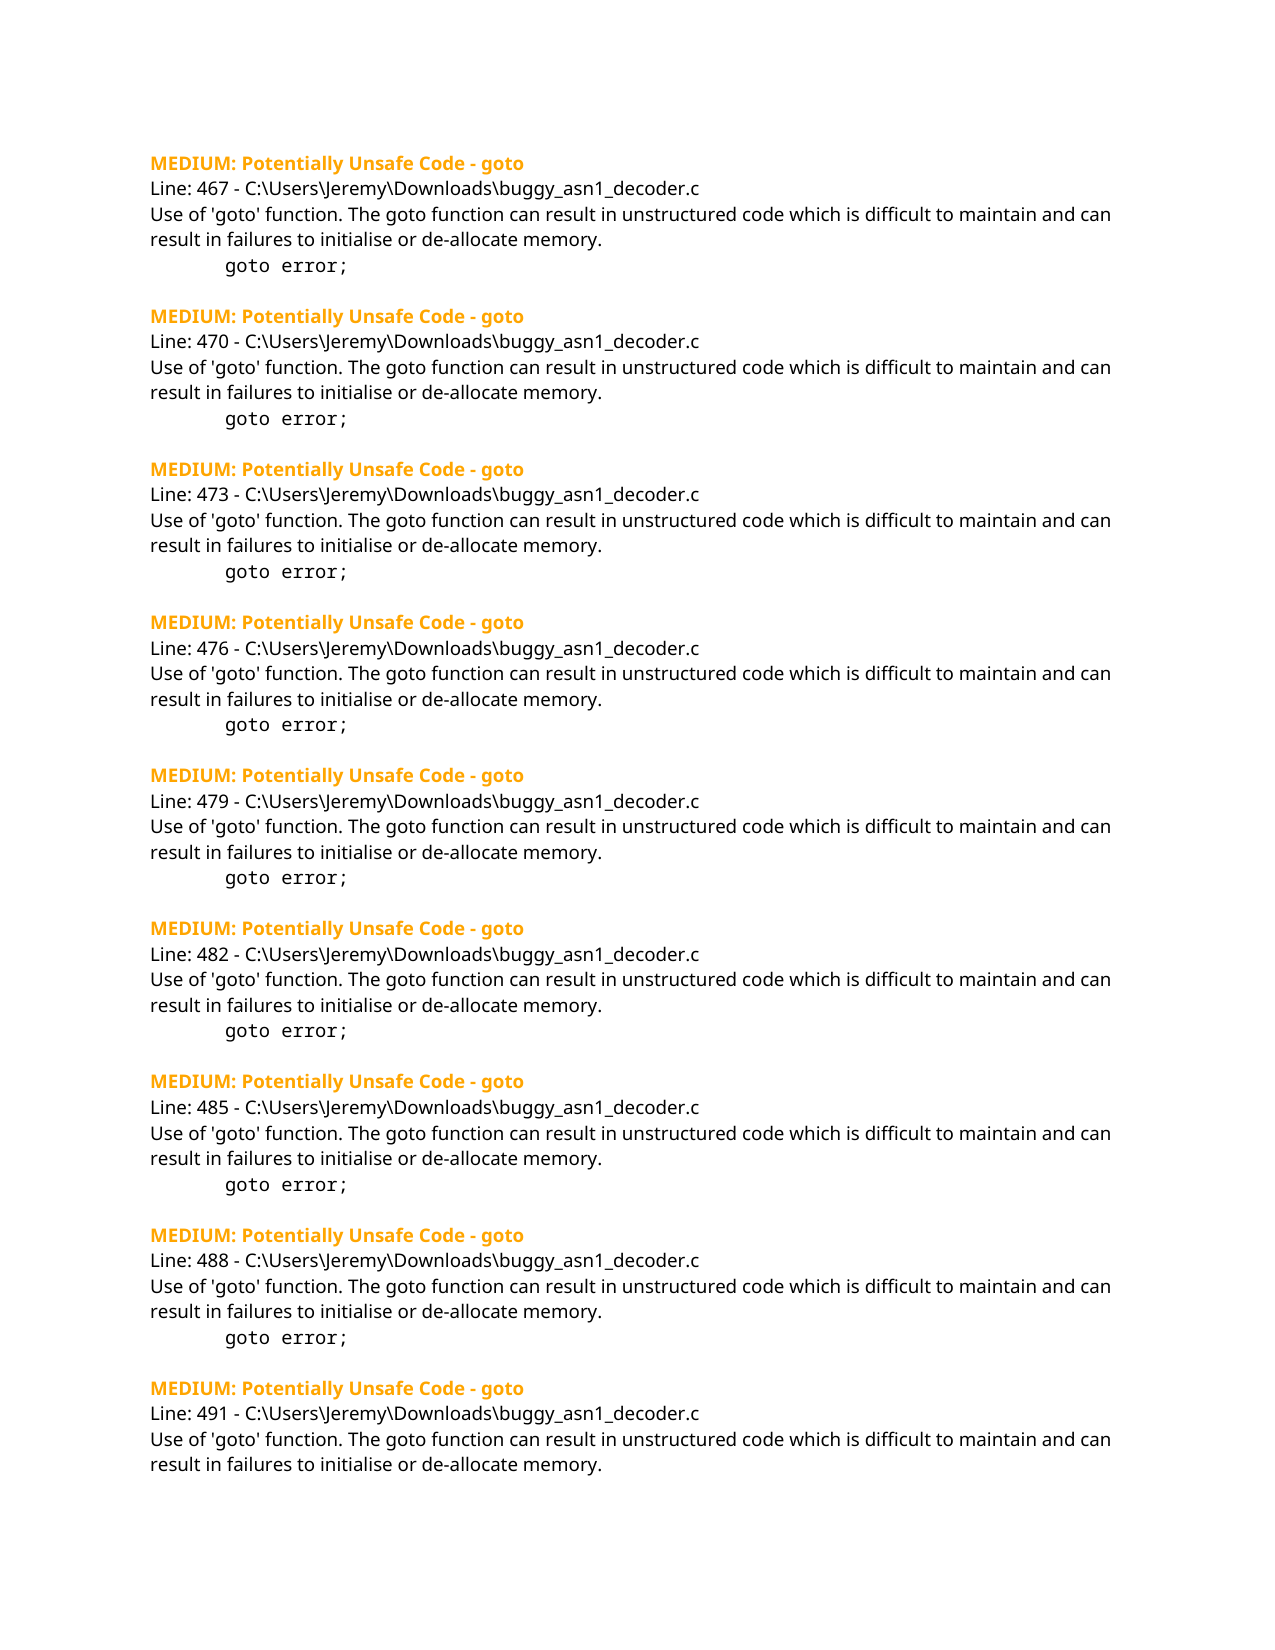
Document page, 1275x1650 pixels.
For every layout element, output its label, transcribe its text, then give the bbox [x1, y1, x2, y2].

text Line: 491 - C:\Users\Jeremy\Downloads\buggy_asn1_decoder.c [150, 1401, 1125, 1426]
text MEDIUM: Potentially Unsafe Code - goto [150, 762, 1125, 788]
text goto error; [150, 1171, 1125, 1196]
text goto error; [150, 558, 1125, 584]
text MEDIUM: Potentially Unsafe Code - goto [150, 609, 1125, 635]
text MEDIUM: Potentially Unsafe Code - goto [150, 456, 1125, 482]
text Line: 482 - C:\Users\Jeremy\Downloads\buggy_asn1_decoder.c [150, 941, 1125, 967]
text MEDIUM: Potentially Unsafe Code - goto [150, 150, 1125, 176]
text Line: 479 - C:\Users\Jeremy\Downloads\buggy_asn1_decoder.c [150, 788, 1125, 813]
text Line: 485 - C:\Users\Jeremy\Downloads\buggy_asn1_decoder.c [150, 1094, 1125, 1120]
text MEDIUM: Potentially Unsafe Code - goto [150, 303, 1125, 329]
text goto error; [150, 711, 1125, 737]
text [150, 201, 1125, 252]
text goto error; [150, 405, 1125, 431]
text MEDIUM: Potentially Unsafe Code - goto [150, 1069, 1125, 1094]
text MEDIUM: Potentially Unsafe Code - goto [150, 916, 1125, 941]
text Line: 473 - C:\Users\Jeremy\Downloads\buggy_asn1_decoder.c [150, 482, 1125, 507]
text goto error; [150, 1324, 1125, 1349]
text Line: 476 - C:\Users\Jeremy\Downloads\buggy_asn1_decoder.c [150, 635, 1125, 660]
text MEDIUM: Potentially Unsafe Code - goto [150, 1375, 1125, 1401]
text Line: 467 - C:\Users\Jeremy\Downloads\buggy_asn1_decoder.c [150, 176, 1125, 201]
text Line: 470 - C:\Users\Jeremy\Downloads\buggy_asn1_decoder.c [150, 329, 1125, 354]
text MEDIUM: Potentially Unsafe Code - goto [150, 1222, 1125, 1247]
text Line: 488 - C:\Users\Jeremy\Downloads\buggy_asn1_decoder.c [150, 1247, 1125, 1273]
text goto error; [150, 1018, 1125, 1043]
text goto error; [150, 252, 1125, 278]
text goto error; [150, 864, 1125, 890]
